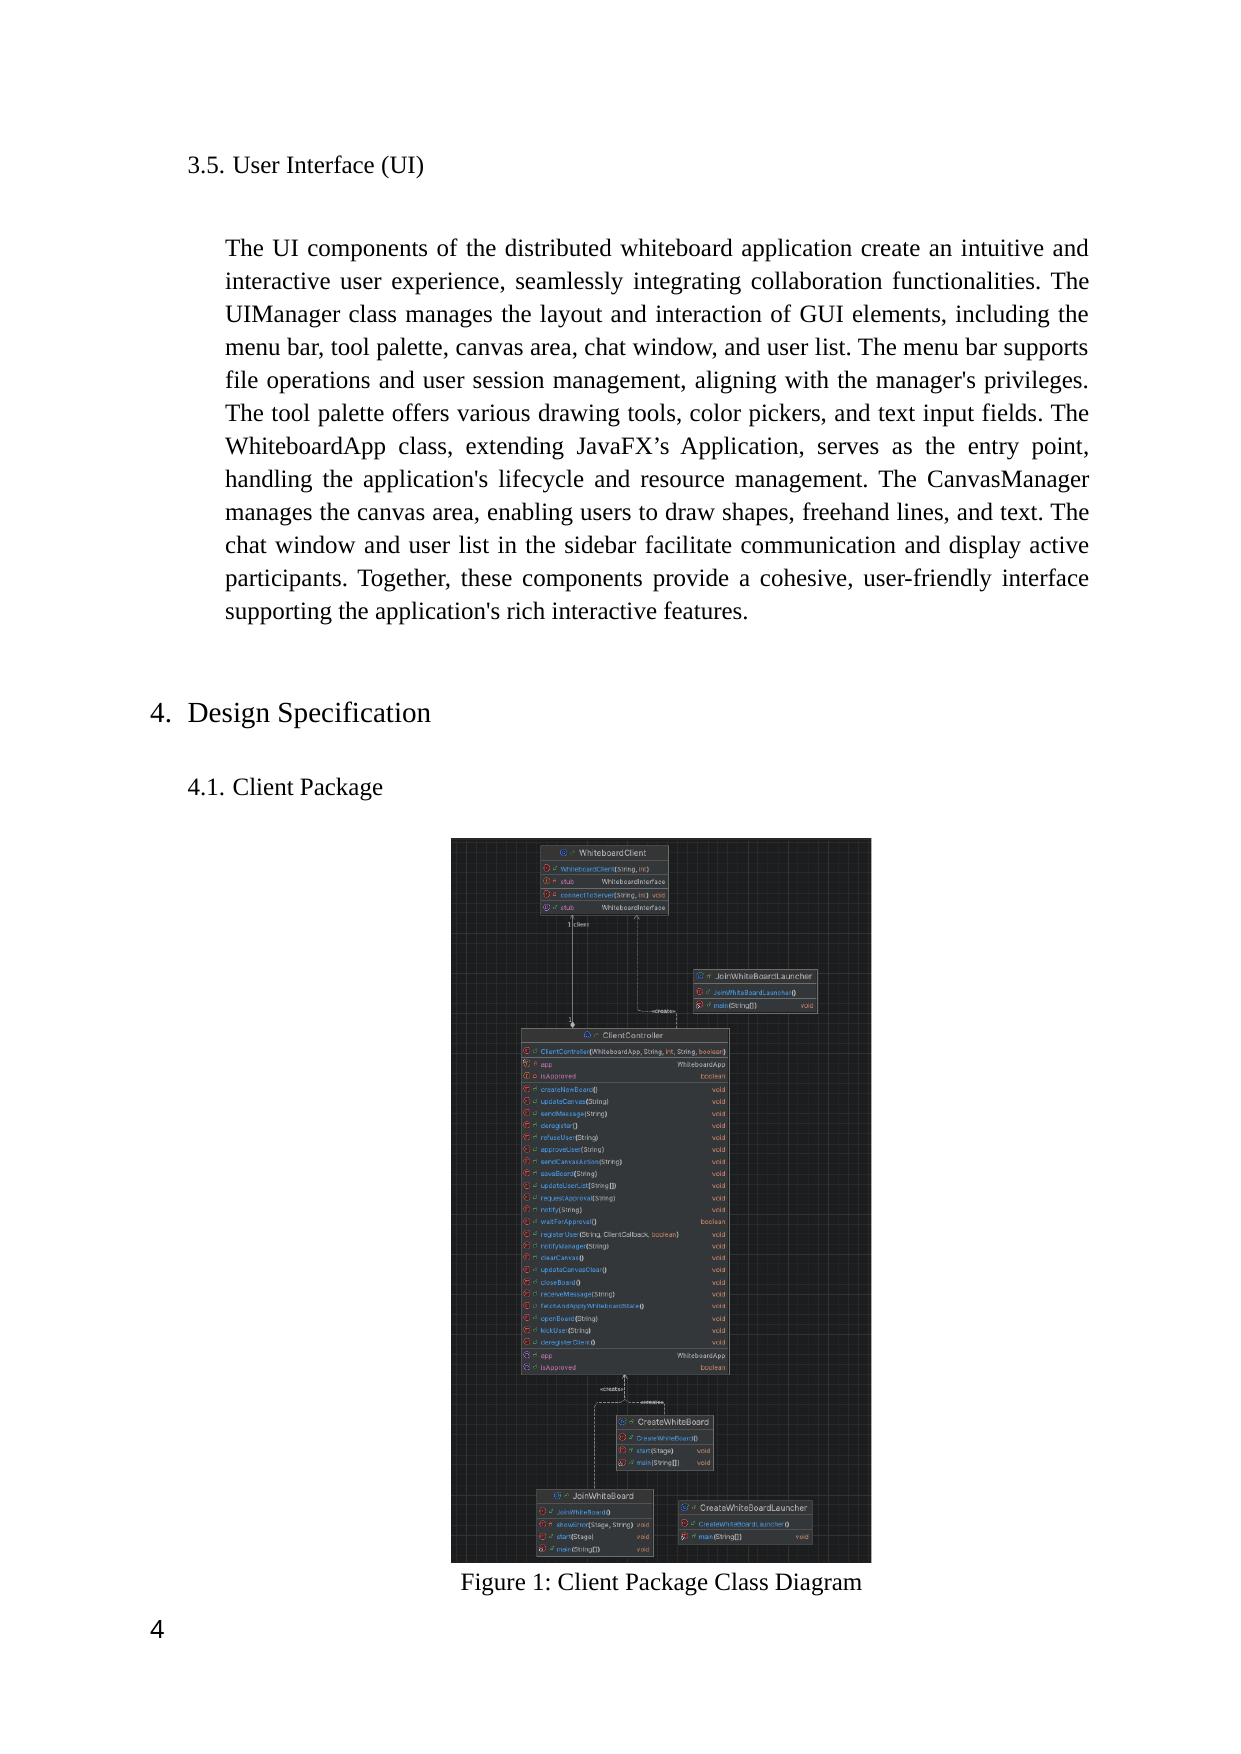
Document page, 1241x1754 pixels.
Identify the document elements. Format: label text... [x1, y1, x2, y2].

text The UI components of the distributed whiteboard application create an intuitive and interactive user experience, seamlessly integrating collaboration functionalities. The UIManager class manages the layout and interaction of GUI elements, including the menu bar, tool palette, canvas area, chat window, and user list. The menu bar supports file operations and user session management, aligning with the manager's privileges. The tool palette offers various drawing tools, color pickers, and text input fields. The WhiteboardApp class, extending JavaFX’s Application, serves as the entry point, handling the application's lifecycle and resource management. The CanvasManager manages the canvas area, enabling users to draw shapes, freehand lines, and text. The chat window and user list in the sidebar facilitate communication and display active participants. Together, these components provide a cohesive, user-friendly interface supporting the application's rich interactive features. [225, 233, 1090, 625]
list Client Package [187, 772, 1090, 801]
list Figure 1: Client Package Class Diagram [232, 1567, 1090, 1596]
list Design Specification [150, 695, 1090, 729]
picture [451, 838, 872, 1563]
list User Interface (UI) [187, 150, 1090, 179]
